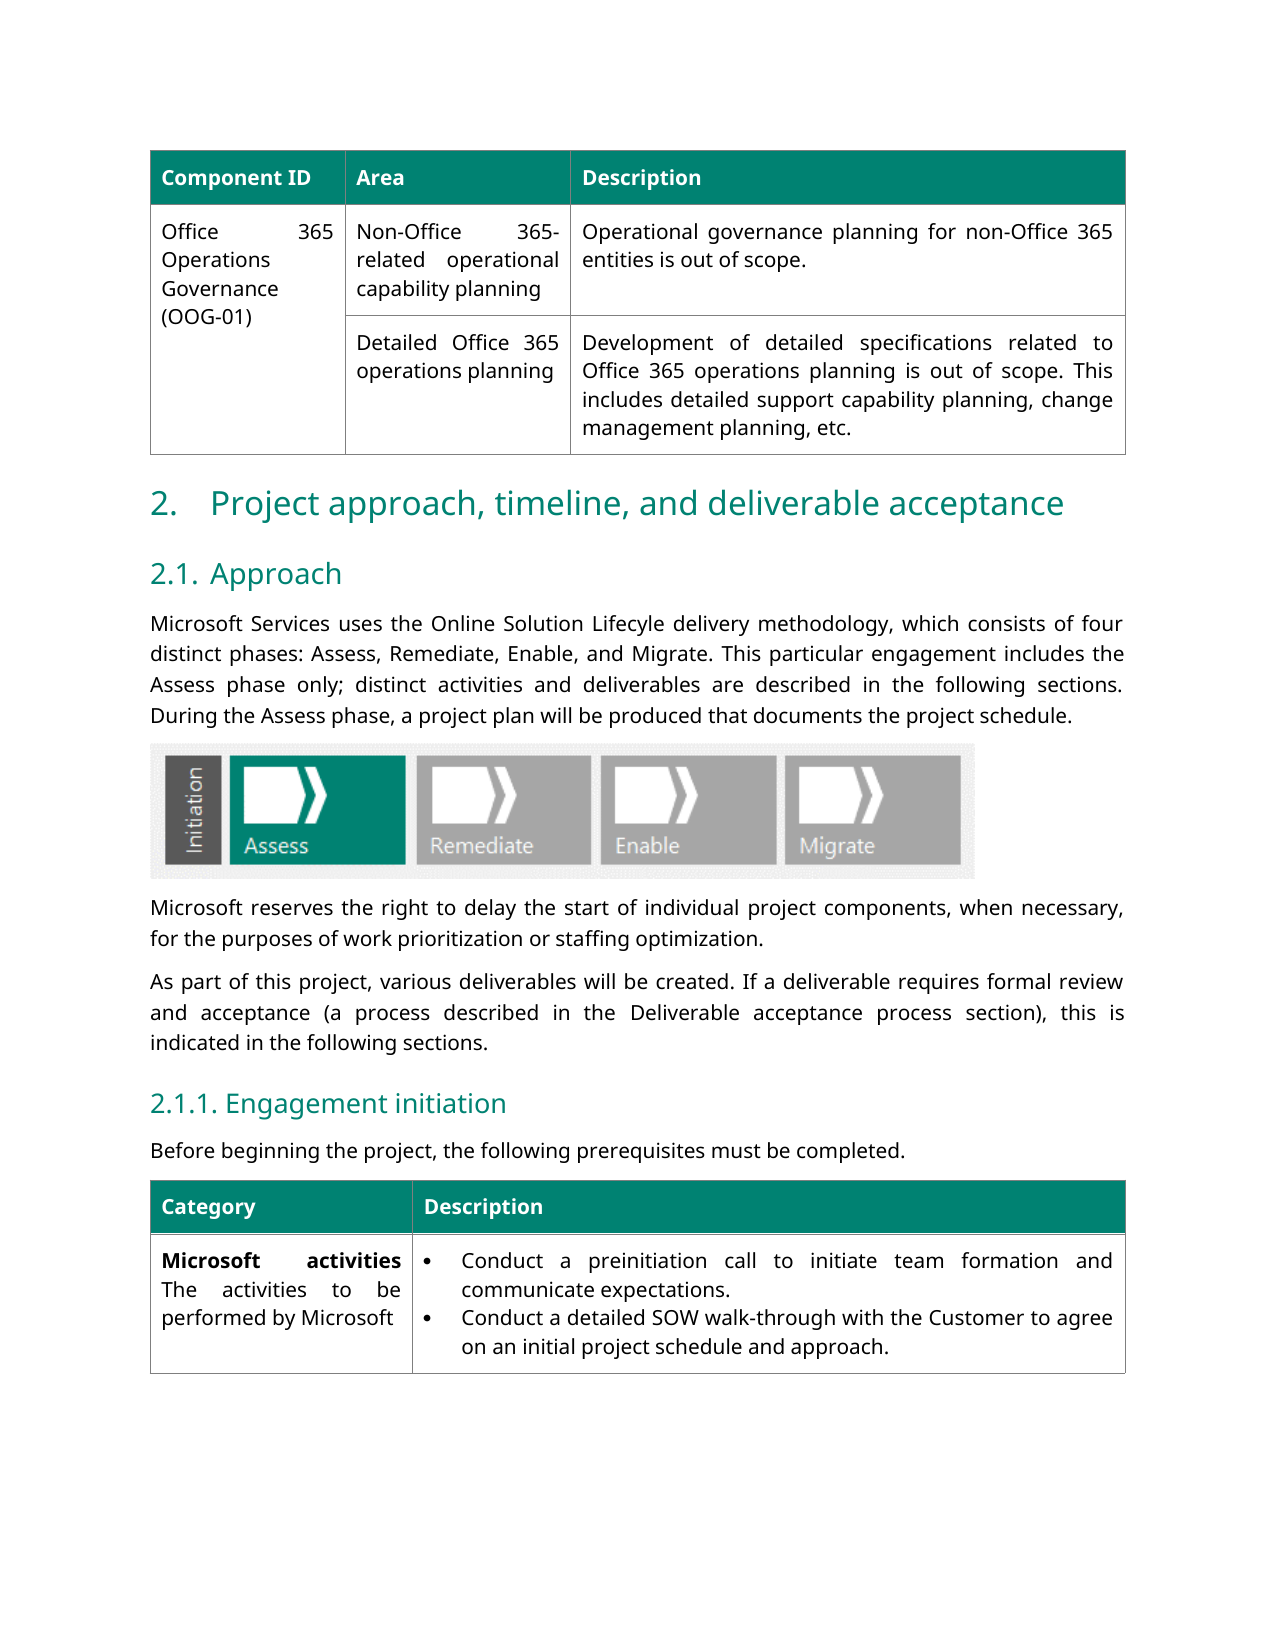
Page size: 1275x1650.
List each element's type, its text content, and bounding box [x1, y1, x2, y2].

table_cell Development of detailed specifications related to Office 365 operations planning is out of scope. This includes detailed support capability planning, change management planning, etc. [571, 316, 1125, 454]
table_header Description [413, 1181, 1125, 1233]
table_cell Operational governance planning for non-Office 365 entities is out of scope. [571, 205, 1125, 315]
table_header Area [346, 151, 570, 204]
table_cell Non-Office 365-related operational capability planning [346, 205, 570, 315]
subtitle Project approach, timeline, and deliverable acceptance [150, 479, 1125, 525]
table_cell Detailed Office 365 operations planning [346, 316, 570, 454]
text Microsoft reserves the right to delay the start of individual project components, when necessary, for the purposes of work prioritization or staffing optimization. [150, 893, 1125, 952]
table_cell Conduct a preinitiation call to initiate team formation and communicate expectations. Conduct a detailed SOW walk-through with the Customer to agree on an initial project schedule and approach. [413, 1235, 1125, 1373]
subtitle Approach [150, 553, 1125, 593]
picture [150, 743, 975, 879]
table_header Component ID [151, 151, 345, 204]
subtitle Engagement initiation [150, 1084, 1125, 1121]
table_cell Office 365 Operations Governance (OOG-01) [151, 205, 345, 454]
table_cell Microsoft activities The activities to be performed by Microsoft [151, 1235, 412, 1373]
text As part of this project, various deliverables will be created. If a deliverable requires formal review and acceptance (a process described in the Deliverable acceptance process section), this is indicated in the following sections. [150, 967, 1125, 1057]
text Before beginning the project, the following prerequisites must be completed. [150, 1136, 1125, 1165]
table_header Description [571, 151, 1125, 204]
text Microsoft Services uses the Online Solution Lifecyle delivery methodology, which consists of four distinct phases: Assess, Remediate, Enable, and Migrate. This particular engagement includes the Assess phase only; distinct activities and deliverables are described in the following sections. During the Assess phase, a project plan will be produced that documents the project schedule. [150, 609, 1125, 729]
table_header Category [151, 1181, 412, 1233]
